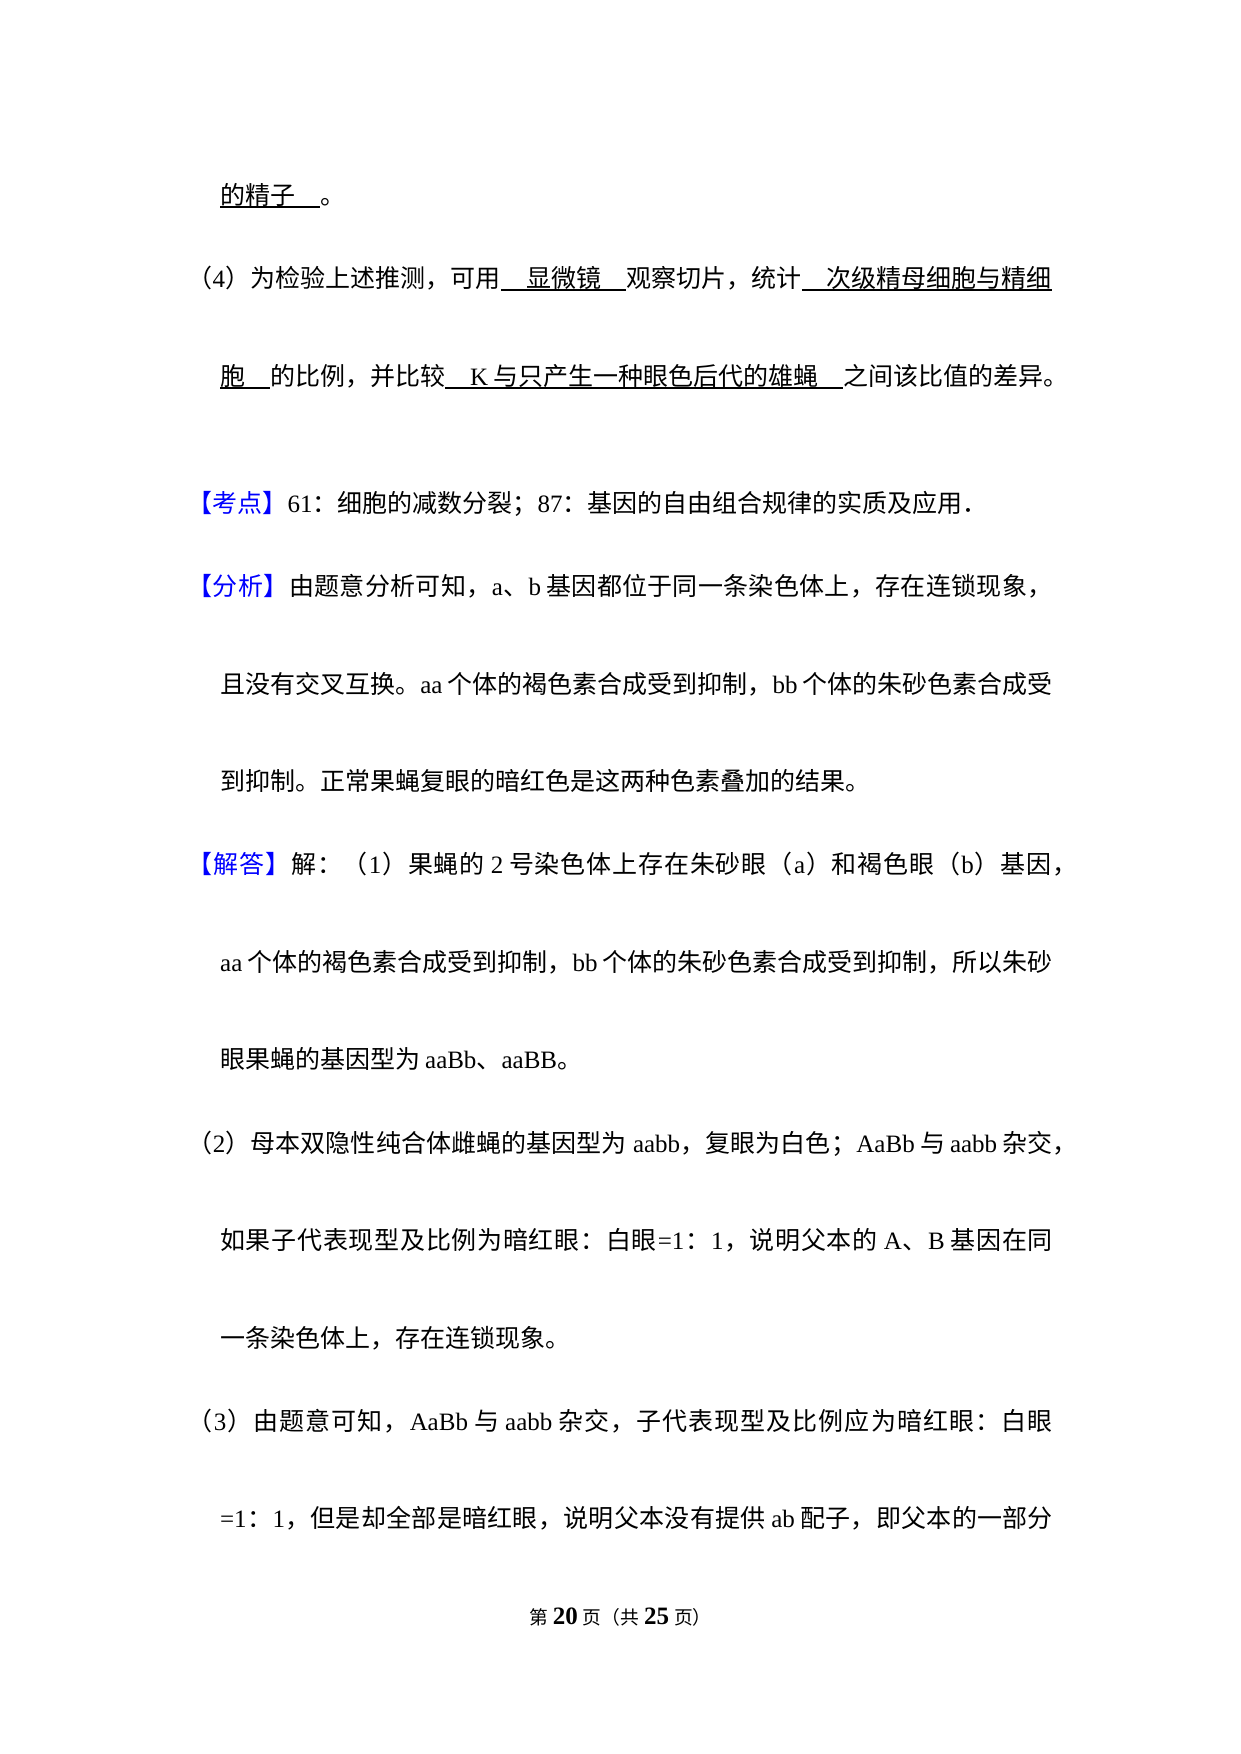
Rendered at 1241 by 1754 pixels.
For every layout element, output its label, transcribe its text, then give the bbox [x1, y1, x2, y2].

text 【分析】由题意分析可知，a、b基因都位于同一条染色体上，存在连锁现象，且没有交叉互换。aa个体的褐色素合成受到抑制，bb个体的朱砂色素合成受到抑制。正常果蝇复眼的暗红色是这两种色素叠加的结果。 [187, 552, 1053, 812]
text 【解答】解：（1）果蝇的2号染色体上存在朱砂眼（a）和褐色眼（b）基因，aa个体的褐色素合成受到抑制，bb个体的朱砂色素合成受到抑制，所以朱砂眼果蝇的基因型为aaBb、aaBB。 [187, 831, 1053, 1091]
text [187, 1387, 1053, 1549]
text 【考点】61：细胞的减数分裂；87：基因的自由组合规律的实质及应用．菁优网版权所有 [187, 469, 1053, 534]
text （2）母本双隐性纯合体雌蝇的基因型为aabb，复眼为白色；AaBb与aabb杂交，如果子代表现型及比例为暗红眼：白眼=1：1，说明父本的A、B基因在同一条染色体上，存在连锁现象。 [187, 1109, 1053, 1369]
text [187, 161, 1053, 226]
text （4）为检验上述推测，可用 显微镜 观察切片，统计 次级精母细胞与精细胞 的比例，并比较 K与只产生一种眼色后代的雄蝇 之间该比值的差异。 [187, 244, 1053, 407]
